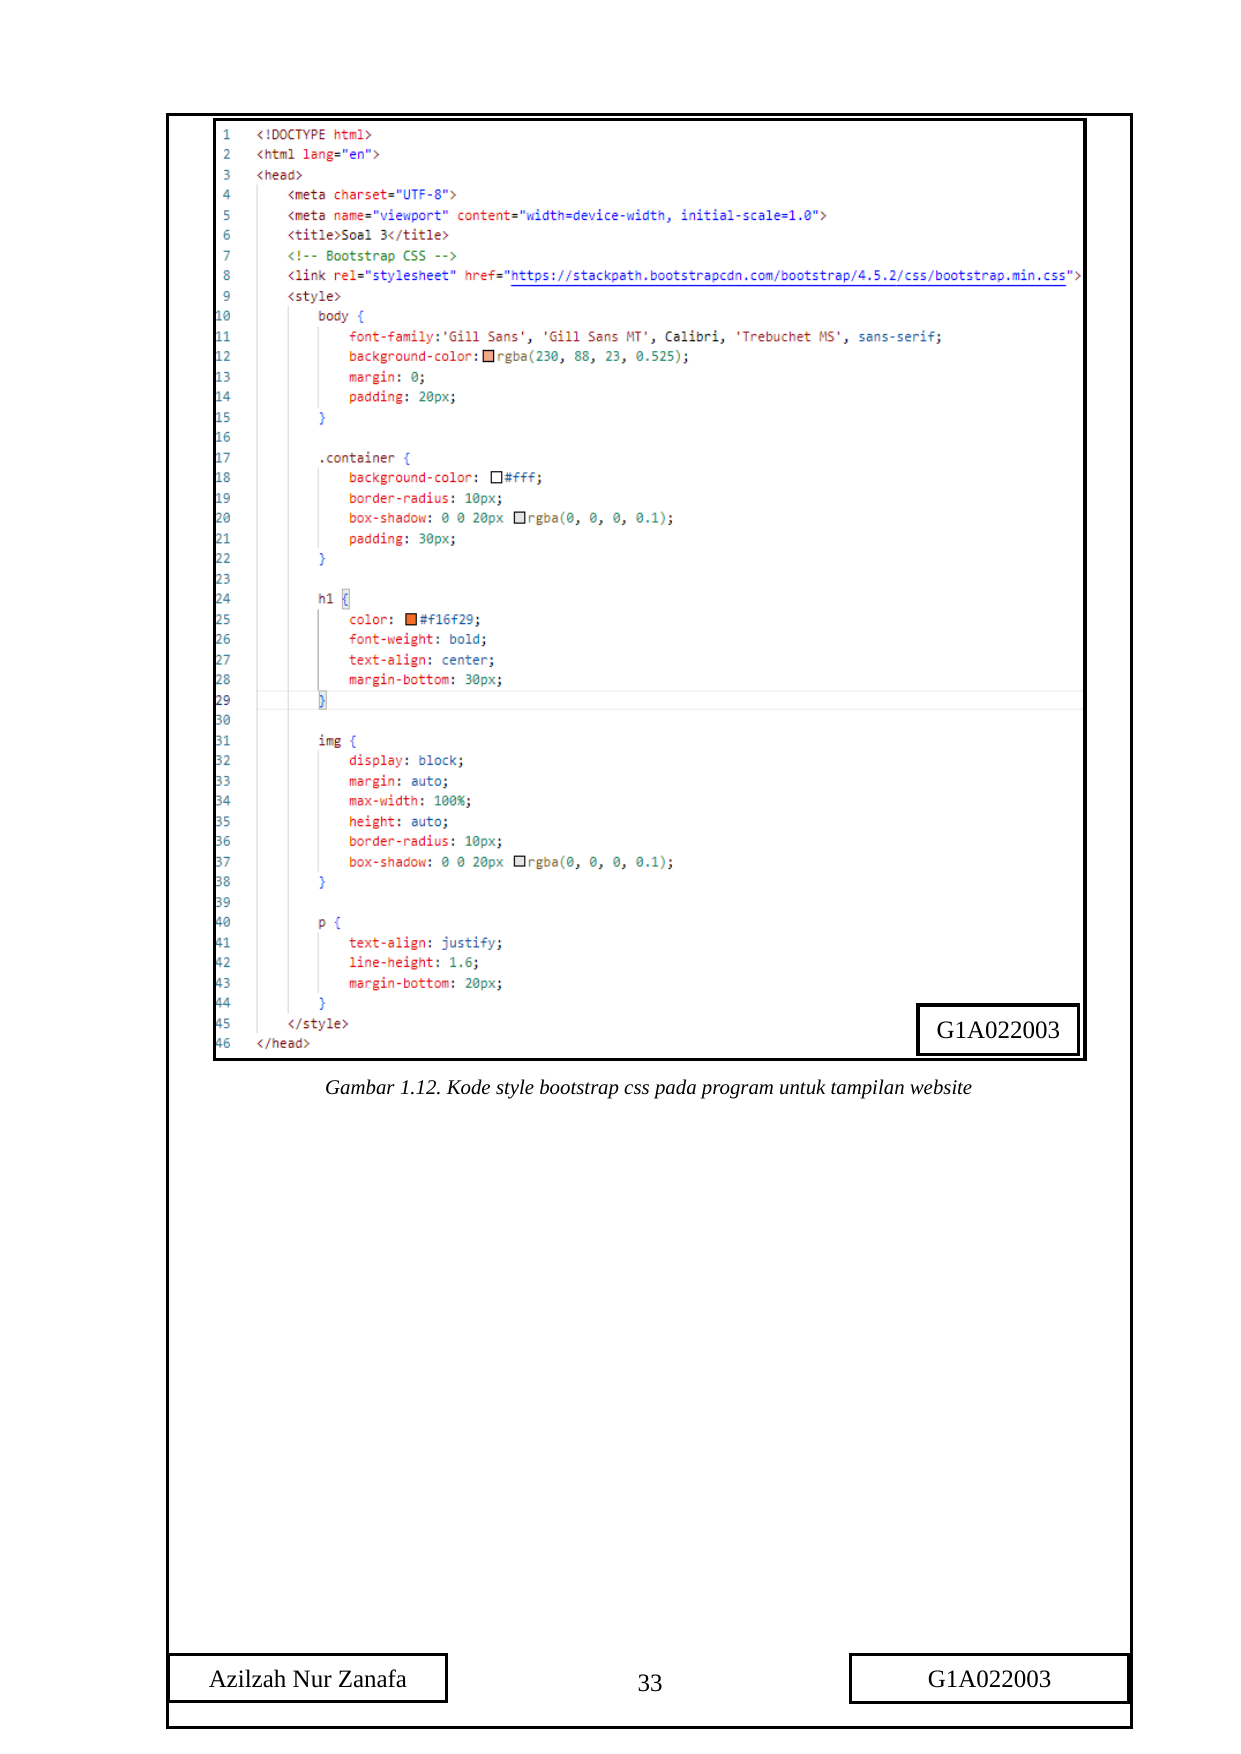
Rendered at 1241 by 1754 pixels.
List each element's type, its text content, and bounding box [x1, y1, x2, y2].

picture [216, 121, 1083, 1058]
text Gambar 1.12. Kode style bootstrap css pada program untuk tampilan website [177, 1075, 1122, 1099]
